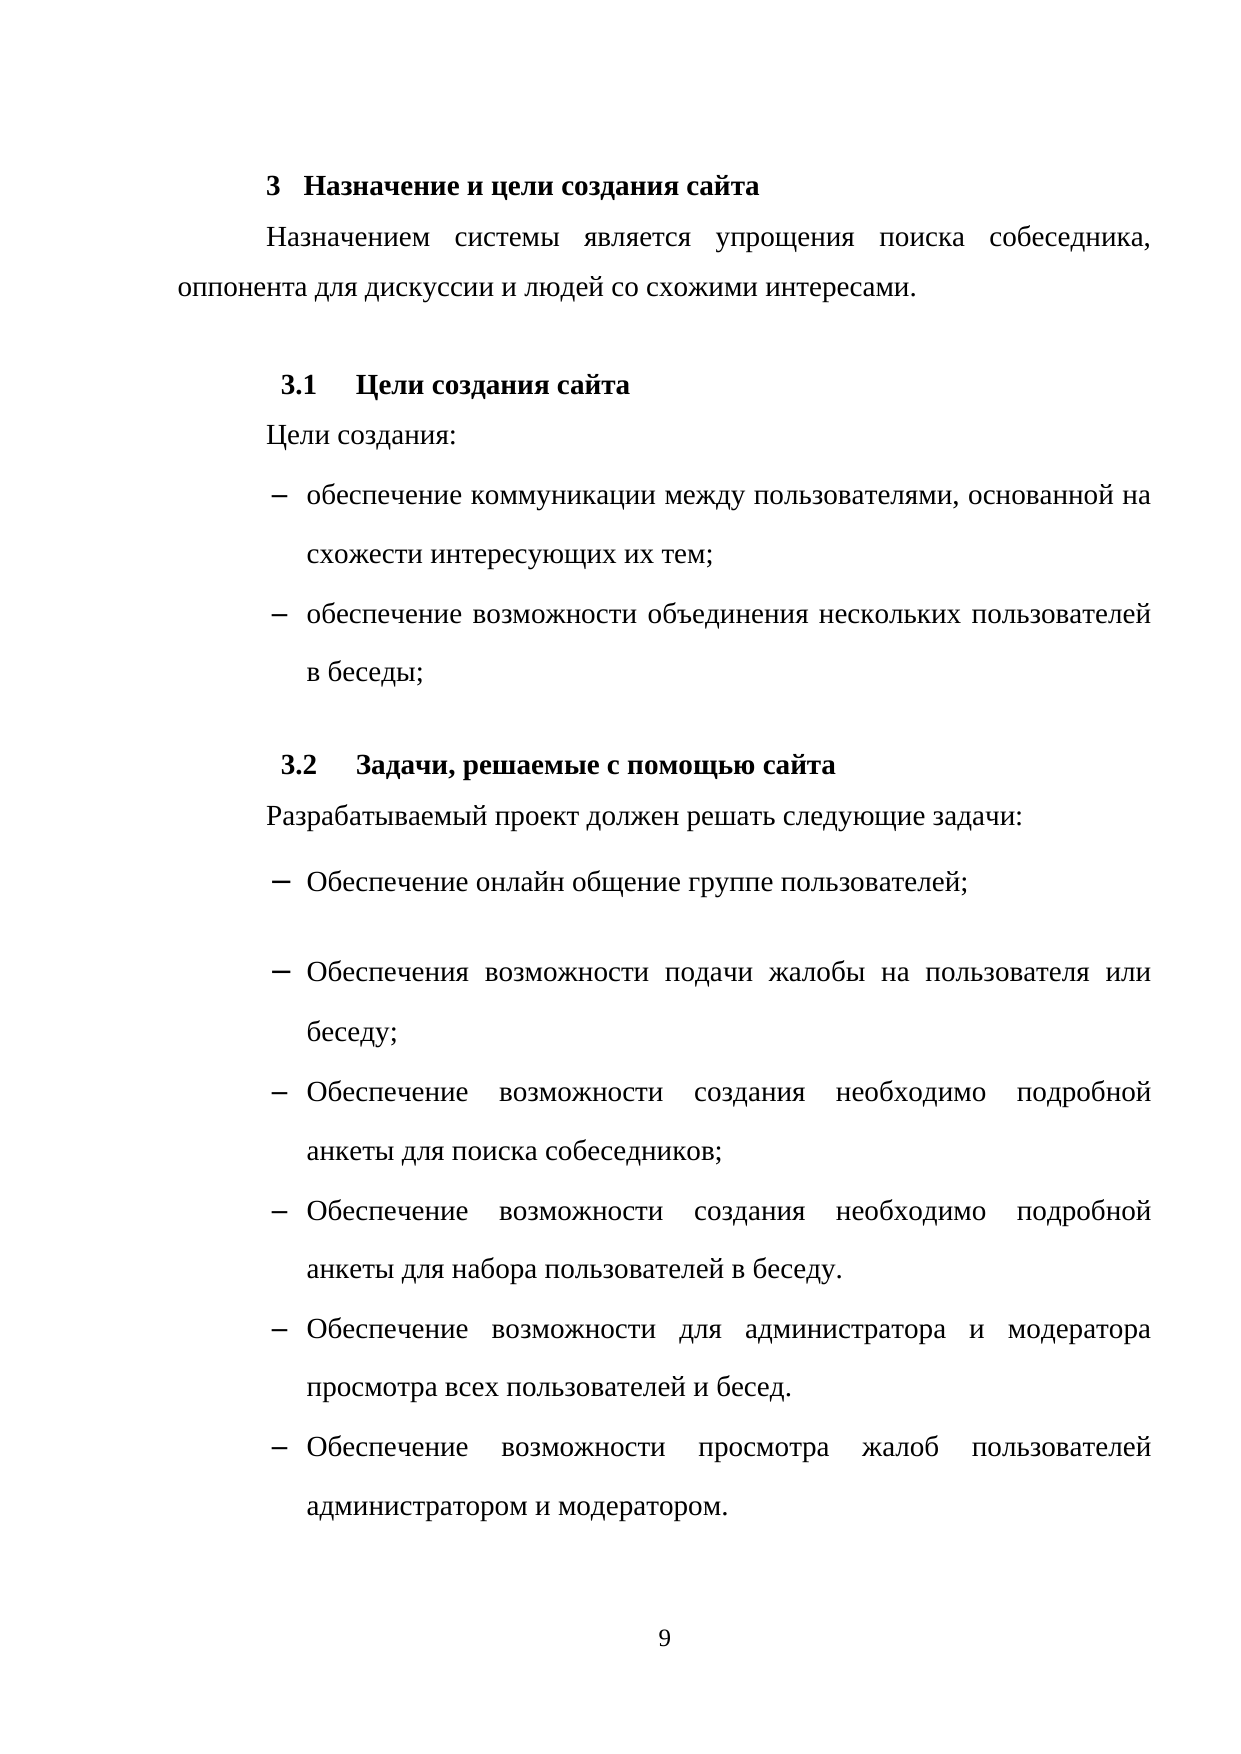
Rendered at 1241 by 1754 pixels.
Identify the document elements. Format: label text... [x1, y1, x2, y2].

text Назначением системы является упрощения поиска собеседника, оппонента для дискуссии и людей со схожими интересами. [177, 219, 1152, 303]
text Разрабатываемый проект должен решать следующие задачи: [177, 798, 1152, 831]
subtitle Назначение и цели создания сайта [266, 168, 1152, 202]
list Обеспечение возможности просмотра жалоб пользователей администратором и модератором. [269, 1420, 1152, 1521]
subtitle Задачи, решаемые с помощью сайта [281, 747, 1152, 781]
list Обеспечение возможности создания необходимо подробной анкеты для набора пользователей в беседу. [269, 1183, 1152, 1284]
list обеспечение возможности объединения нескольких пользователей в беседы; [269, 586, 1152, 688]
subtitle Цели создания сайта [281, 367, 1152, 401]
list обеспечение коммуникации между пользователями, основанной на схожести интересующих их тем; [269, 468, 1152, 569]
list Обеспечения возможности подачи жалобы на пользователя или беседу; [269, 938, 1152, 1048]
list Обеспечение возможности для администратора и модератора просмотра всех пользователей и бесед. [269, 1301, 1152, 1403]
list Обеспечение возможности создания необходимо подробной анкеты для поиска собеседников; [269, 1065, 1152, 1166]
list Обеспечение онлайн общение группе пользователей; [269, 848, 1152, 908]
text Цели создания: [177, 417, 1152, 451]
